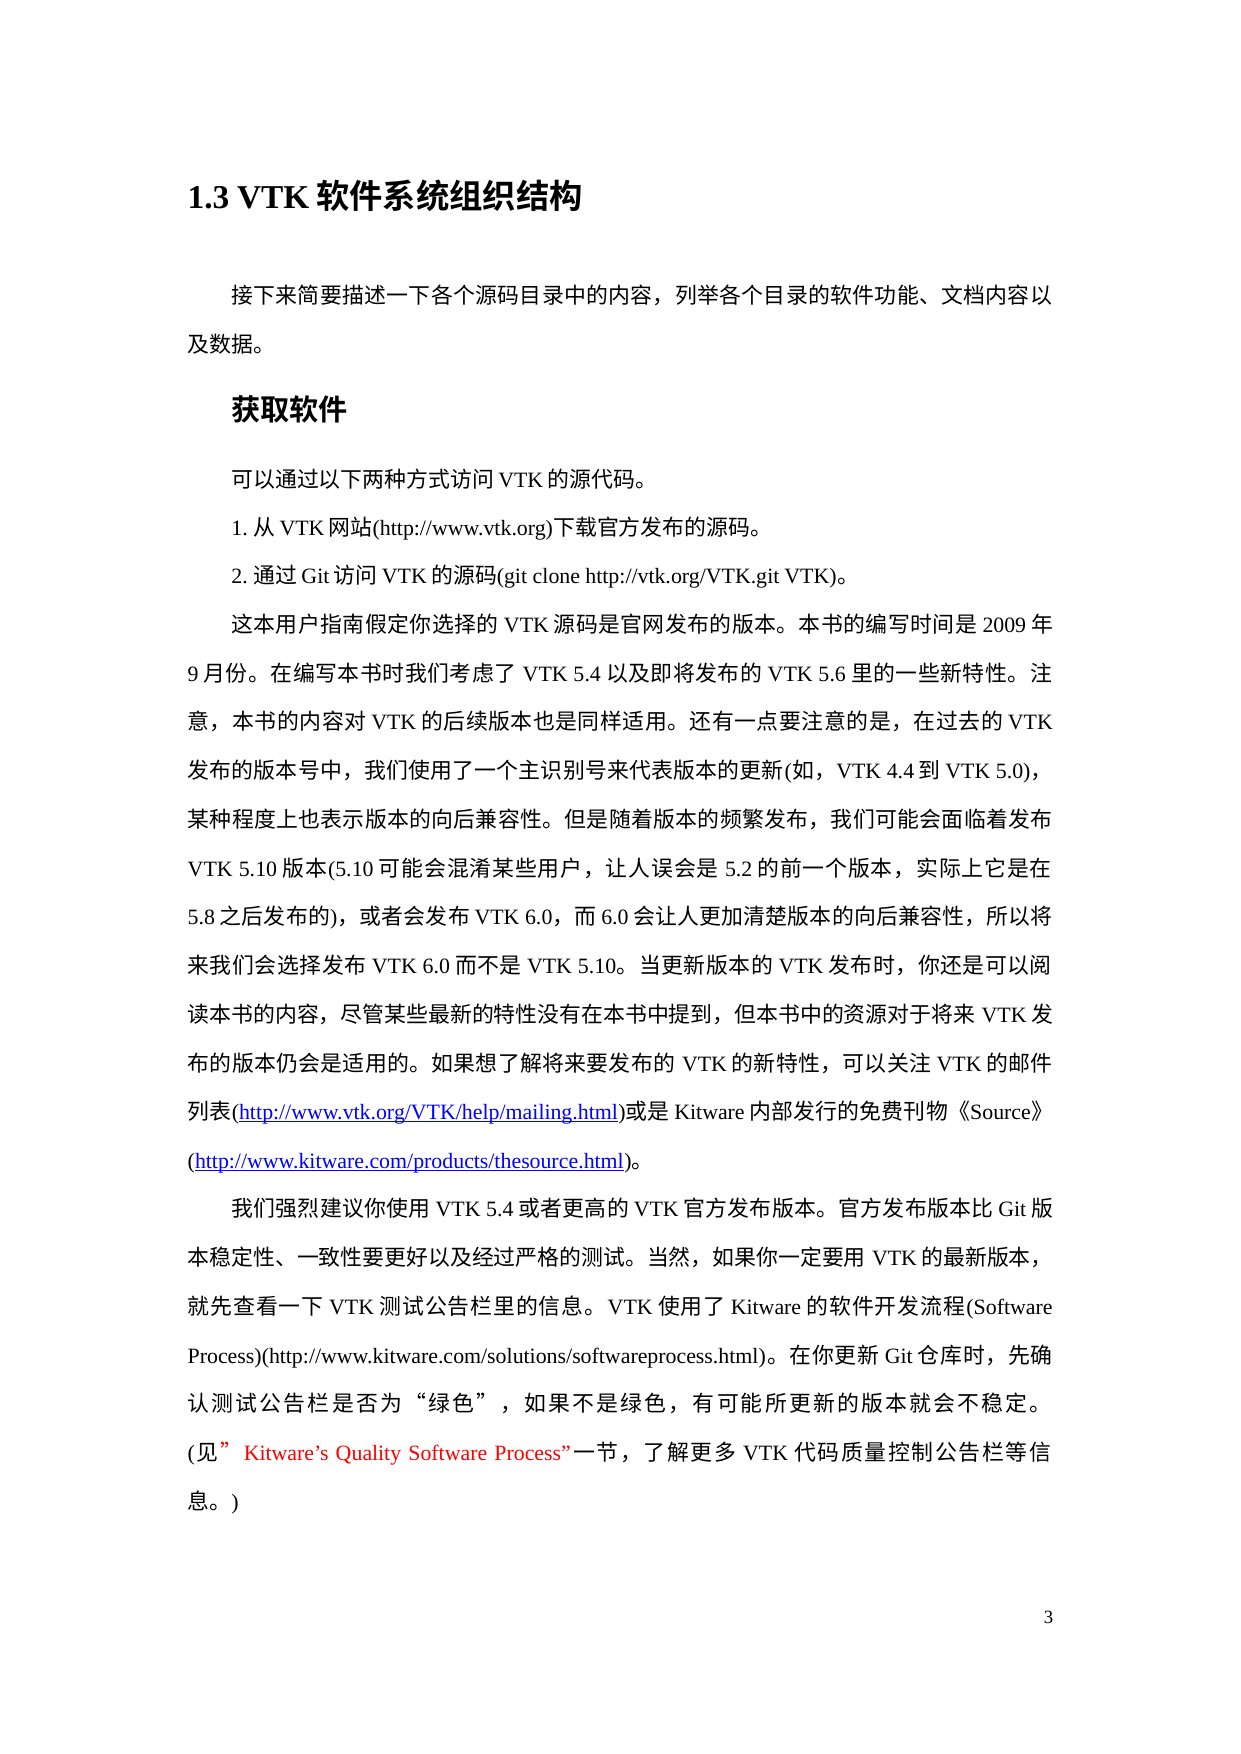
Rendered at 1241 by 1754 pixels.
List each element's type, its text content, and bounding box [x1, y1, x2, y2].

text 可以通过以下两种方式访问VTK的源代码。 [187, 461, 1053, 494]
text 1. 从VTK网站(http://www.vtk.org)下载官方发布的源码。 [187, 510, 1053, 542]
text 这本用户指南假定你选择的VTK源码是官网发布的版本。本书的编写时间是2009年9月份。在编写本书时我们考虑了VTK 5.4以及即将发布的VTK 5.6里的一些新特性。注意，本书的内容对VTK的后续版本也是同样适用。还有一点要注意的是，在过去的VTK发布的版本号中，我们使用了一个主识别号来代表版本的更新(如，VTK 4.4到VTK 5.0)，某种程度上也表示版本的向后兼容性。但是随着版本的频繁发布，我们可能会面临着发布VTK 5.10版本(5.10可能会混淆某些用户，让人误会是5.2的前一个版本，实际上它是在5.8之后发布的)，或者会发布VTK 6.0，而6.0会让人更加清楚版本的向后兼容性，所以将来我们会选择发布VTK 6.0而不是VTK 5.10。当更新版本的VTK发布时，你还是可以阅读本书的内容，尽管某些最新的特性没有在本书中提到，但本书中的资源对于将来VTK发布的版本仍会是适用的。如果想了解将来要发布的VTK的新特性，可以关注VTK的邮件列表(http://www.vtk.org/VTK/help/mailing.html)或是Kitware内部发行的免费刊物《Source》 (http://www.kitware.com/products/thesource.html)。 [187, 606, 1053, 1175]
text 获取软件 [187, 375, 1053, 440]
text 2. 通过Git访问VTK的源码(git clone http://vtk.org/VTK.git VTK)。 [187, 558, 1053, 591]
subtitle 1.3 VTK软件系统组织结构 [187, 162, 1053, 227]
text 我们强烈建议你使用VTK 5.4或者更高的VTK官方发布版本。官方发布版本比Git版本稳定性、一致性要更好以及经过严格的测试。当然，如果你一定要用VTK的最新版本，就先查看一下VTK测试公告栏里的信息。VTK使用了Kitware的软件开发流程(Software Process)(http://www.kitware.com/solutions/softwareprocess.html)。在你更新Git仓库时，先确认测试公告栏是否为“绿色”，如果不是绿色，有可能所更新的版本就会不稳定。(见”Kitware’s Quality Software Process”一节，了解更多VTK代码质量控制公告栏等信息。) [187, 1191, 1053, 1516]
text 接下来简要描述一下各个源码目录中的内容，列举各个目录的软件功能、文档内容以及数据。 [187, 278, 1053, 359]
